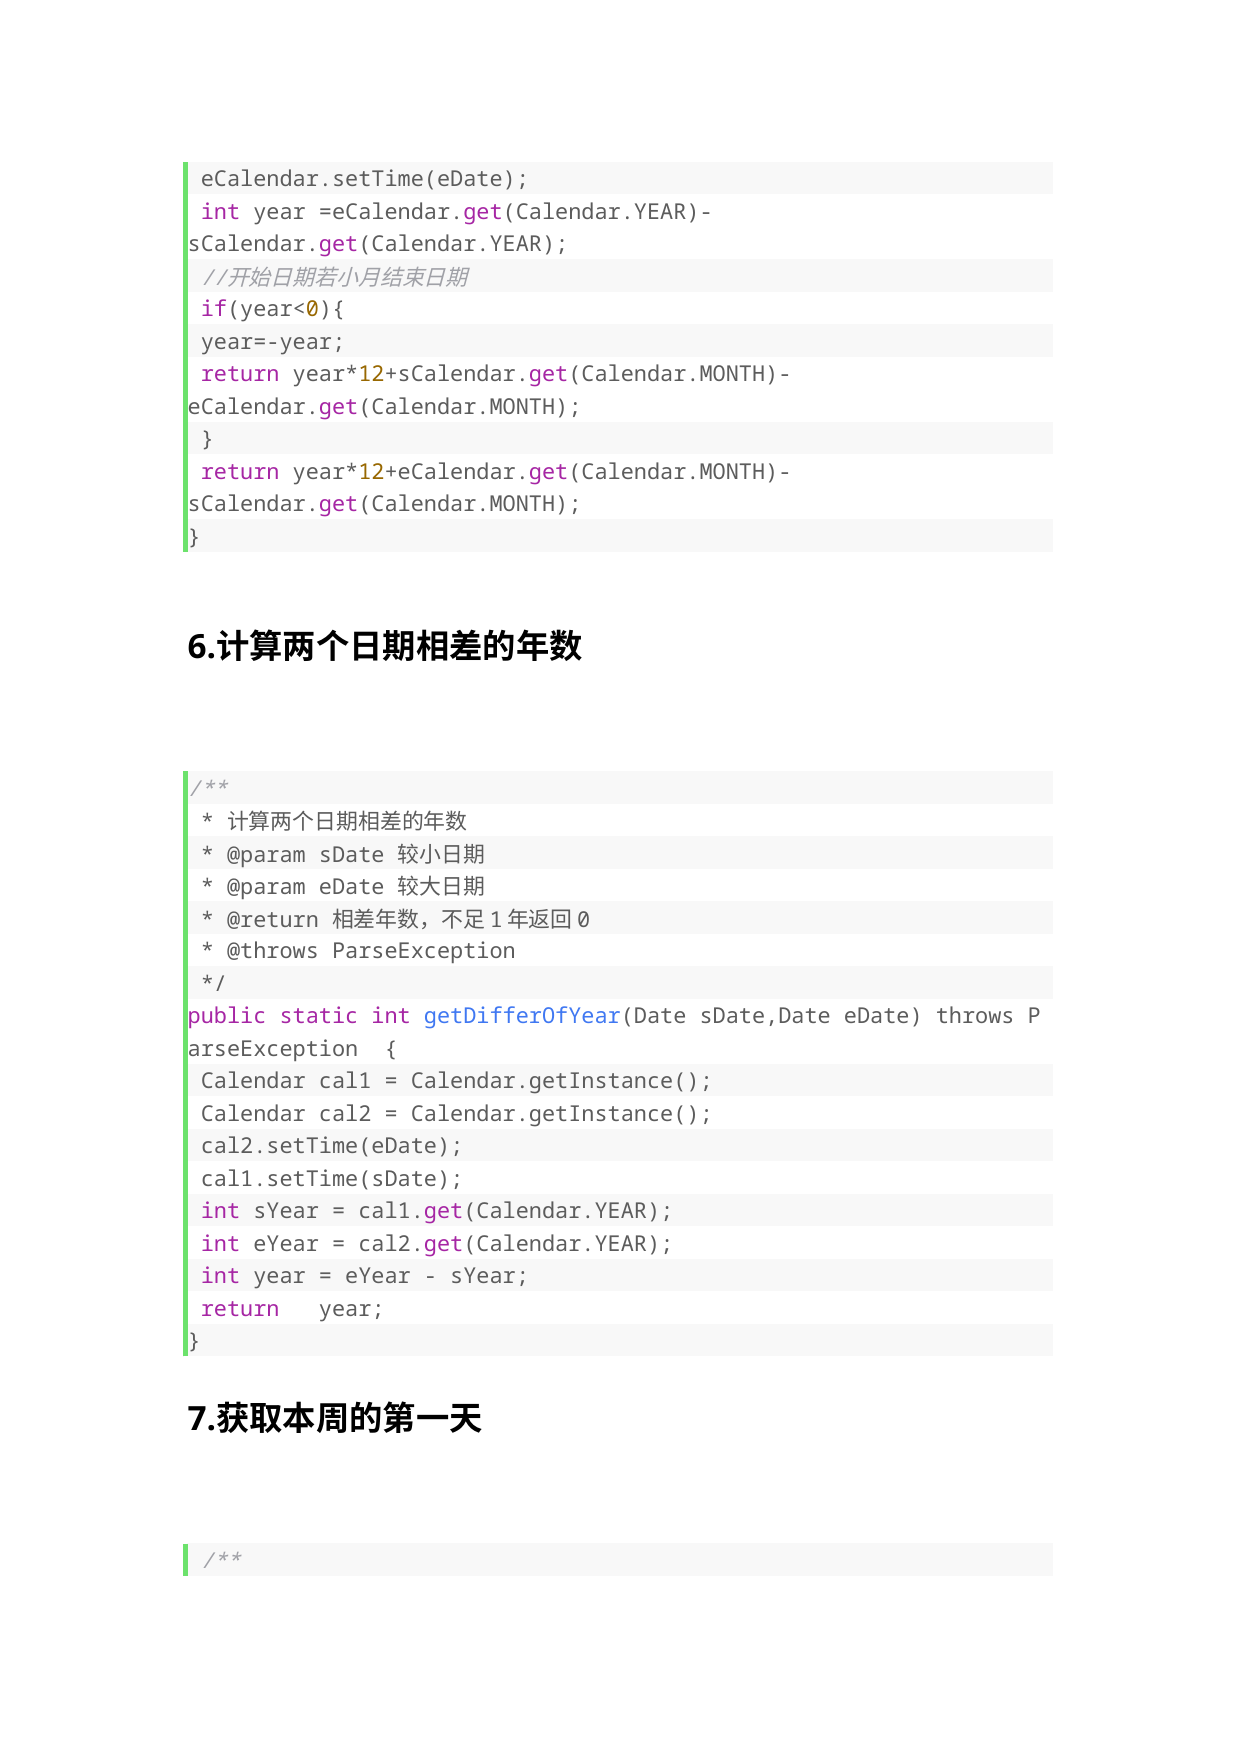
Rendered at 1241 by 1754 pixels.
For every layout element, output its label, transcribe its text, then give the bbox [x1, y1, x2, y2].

subtitle 6.计算两个日期相差的年数 [187, 612, 1053, 677]
text cal2.setTime(eDate); [188, 1129, 1053, 1161]
text int eYear = cal2.get(Calendar.YEAR); [188, 1226, 1053, 1259]
text eCalendar.setTime(eDate); [188, 162, 1053, 194]
text Calendar cal2 = Calendar.getInstance(); [188, 1096, 1053, 1129]
text int sYear = cal1.get(Calendar.YEAR); [188, 1194, 1053, 1226]
text } [188, 422, 1053, 454]
text * @throws ParseException [188, 934, 1053, 966]
text return year*12+eCalendar.get(Calendar.MONTH)-sCalendar.get(Calendar.MONTH); [188, 454, 1053, 519]
text * @param sDate 较小日期 [188, 836, 1053, 869]
text //开始日期若小月结束日期 [188, 259, 1053, 292]
subtitle 7.获取本周的第一天 [187, 1383, 1053, 1448]
text cal1.setTime(sDate); [188, 1161, 1053, 1194]
text * @return 相差年数，不足1年返回0 [188, 901, 1053, 934]
text */ [188, 966, 1053, 999]
text * @param eDate 较大日期 [188, 869, 1053, 901]
text * 计算两个日期相差的年数 [188, 804, 1053, 836]
text return year*12+sCalendar.get(Calendar.MONTH)-eCalendar.get(Calendar.MONTH); [188, 357, 1053, 422]
text public static int getDifferOfYear(Date sDate,Date eDate) throws ParseException { [188, 999, 1053, 1064]
text /** [188, 771, 1053, 804]
text if(year<0){ [188, 292, 1053, 324]
text return year; [188, 1291, 1053, 1324]
text int year =eCalendar.get(Calendar.YEAR)-sCalendar.get(Calendar.YEAR); [188, 194, 1053, 259]
text Calendar cal1 = Calendar.getInstance(); [188, 1064, 1053, 1096]
text } [188, 519, 1053, 552]
text year=-year; [188, 324, 1053, 357]
text int year = eYear - sYear; [188, 1259, 1053, 1291]
text } [188, 1324, 1053, 1356]
text /** [187, 1543, 1053, 1576]
